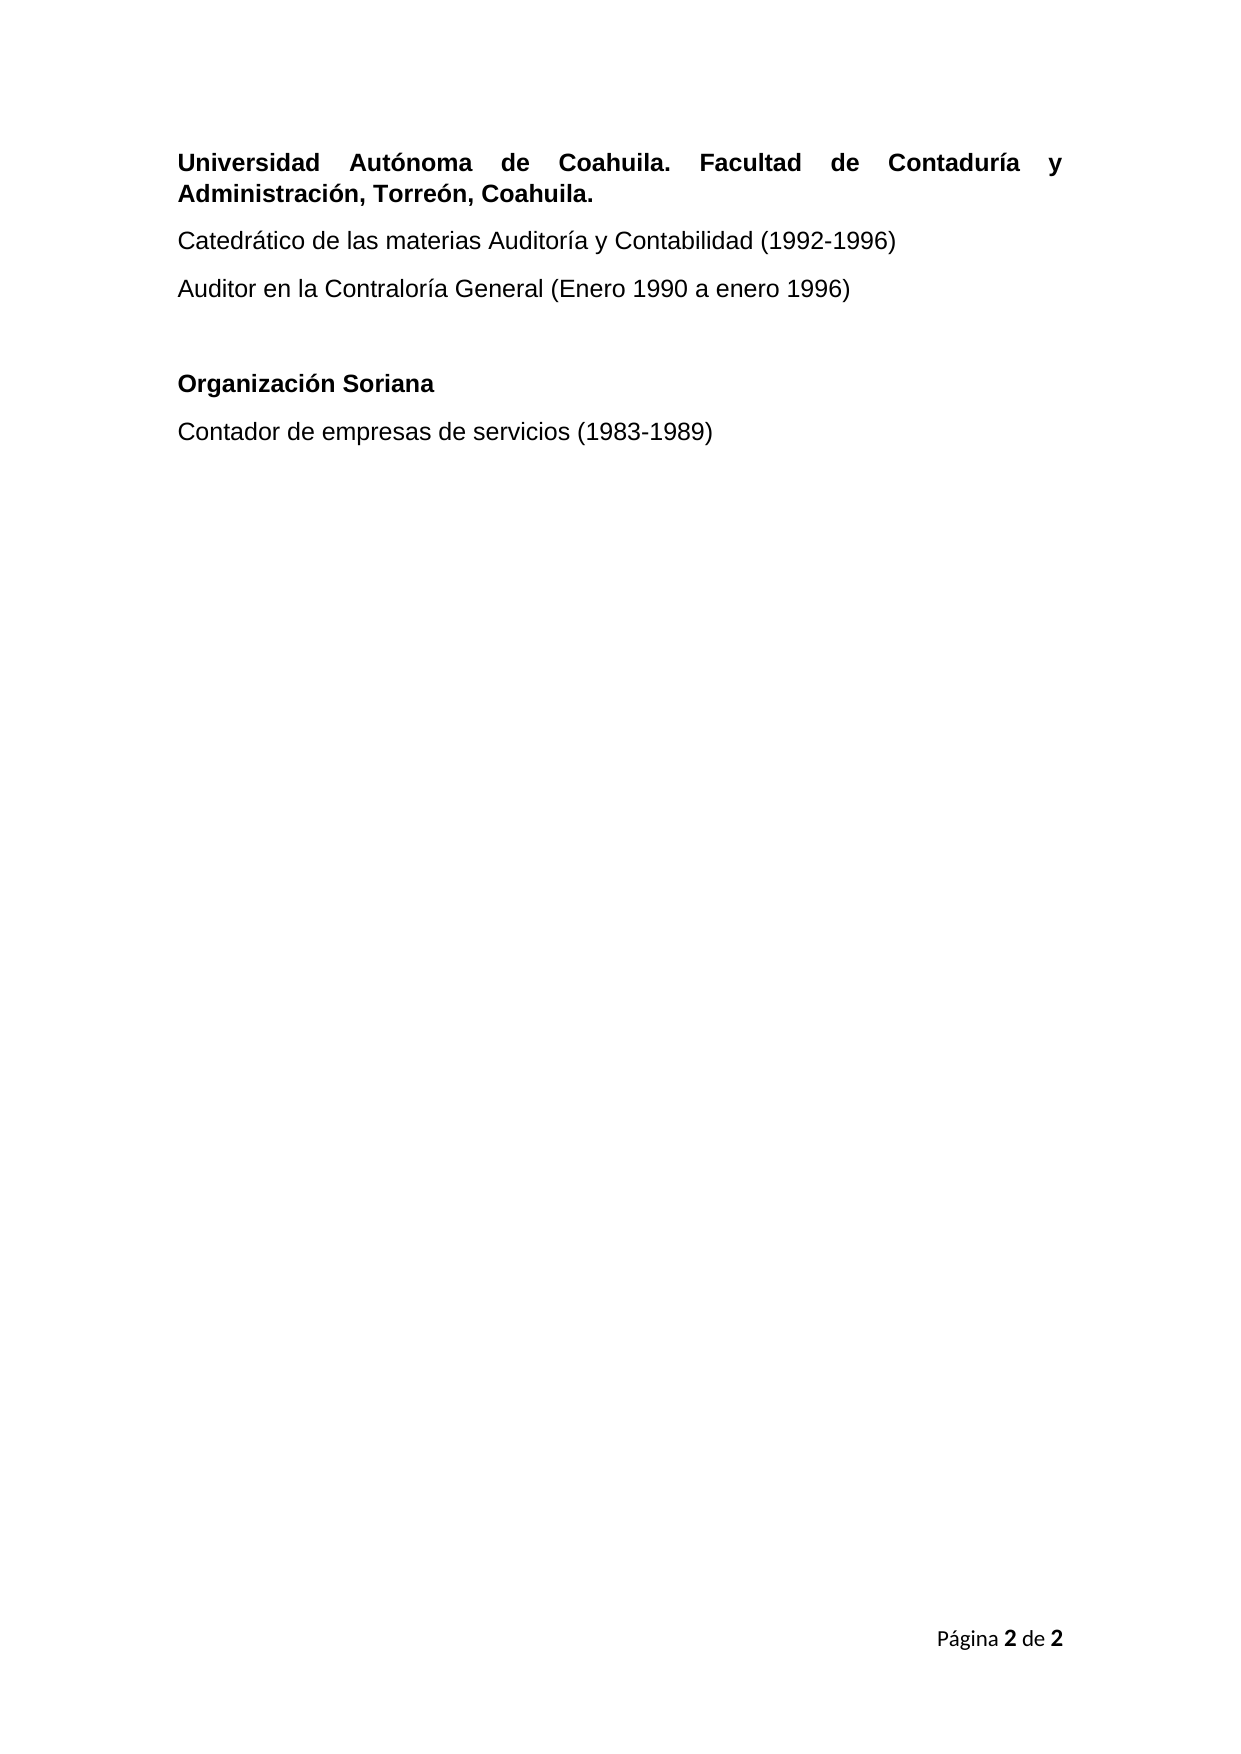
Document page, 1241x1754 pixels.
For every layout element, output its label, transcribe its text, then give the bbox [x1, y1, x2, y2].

text Catedrático de las materias Auditoría y Contabilidad (1992-1996) [177, 226, 1063, 255]
text Auditor en la Contraloría General (Enero 1990 a enero 1996) [177, 274, 1063, 303]
text Contador de empresas de servicios (1983-1989) [177, 417, 1063, 446]
text Organización Soriana [177, 369, 1063, 398]
text Universidad Autónoma de Coahuila. Facultad de Contaduría y Administración, Torreón, Coahuila. [177, 148, 1063, 207]
